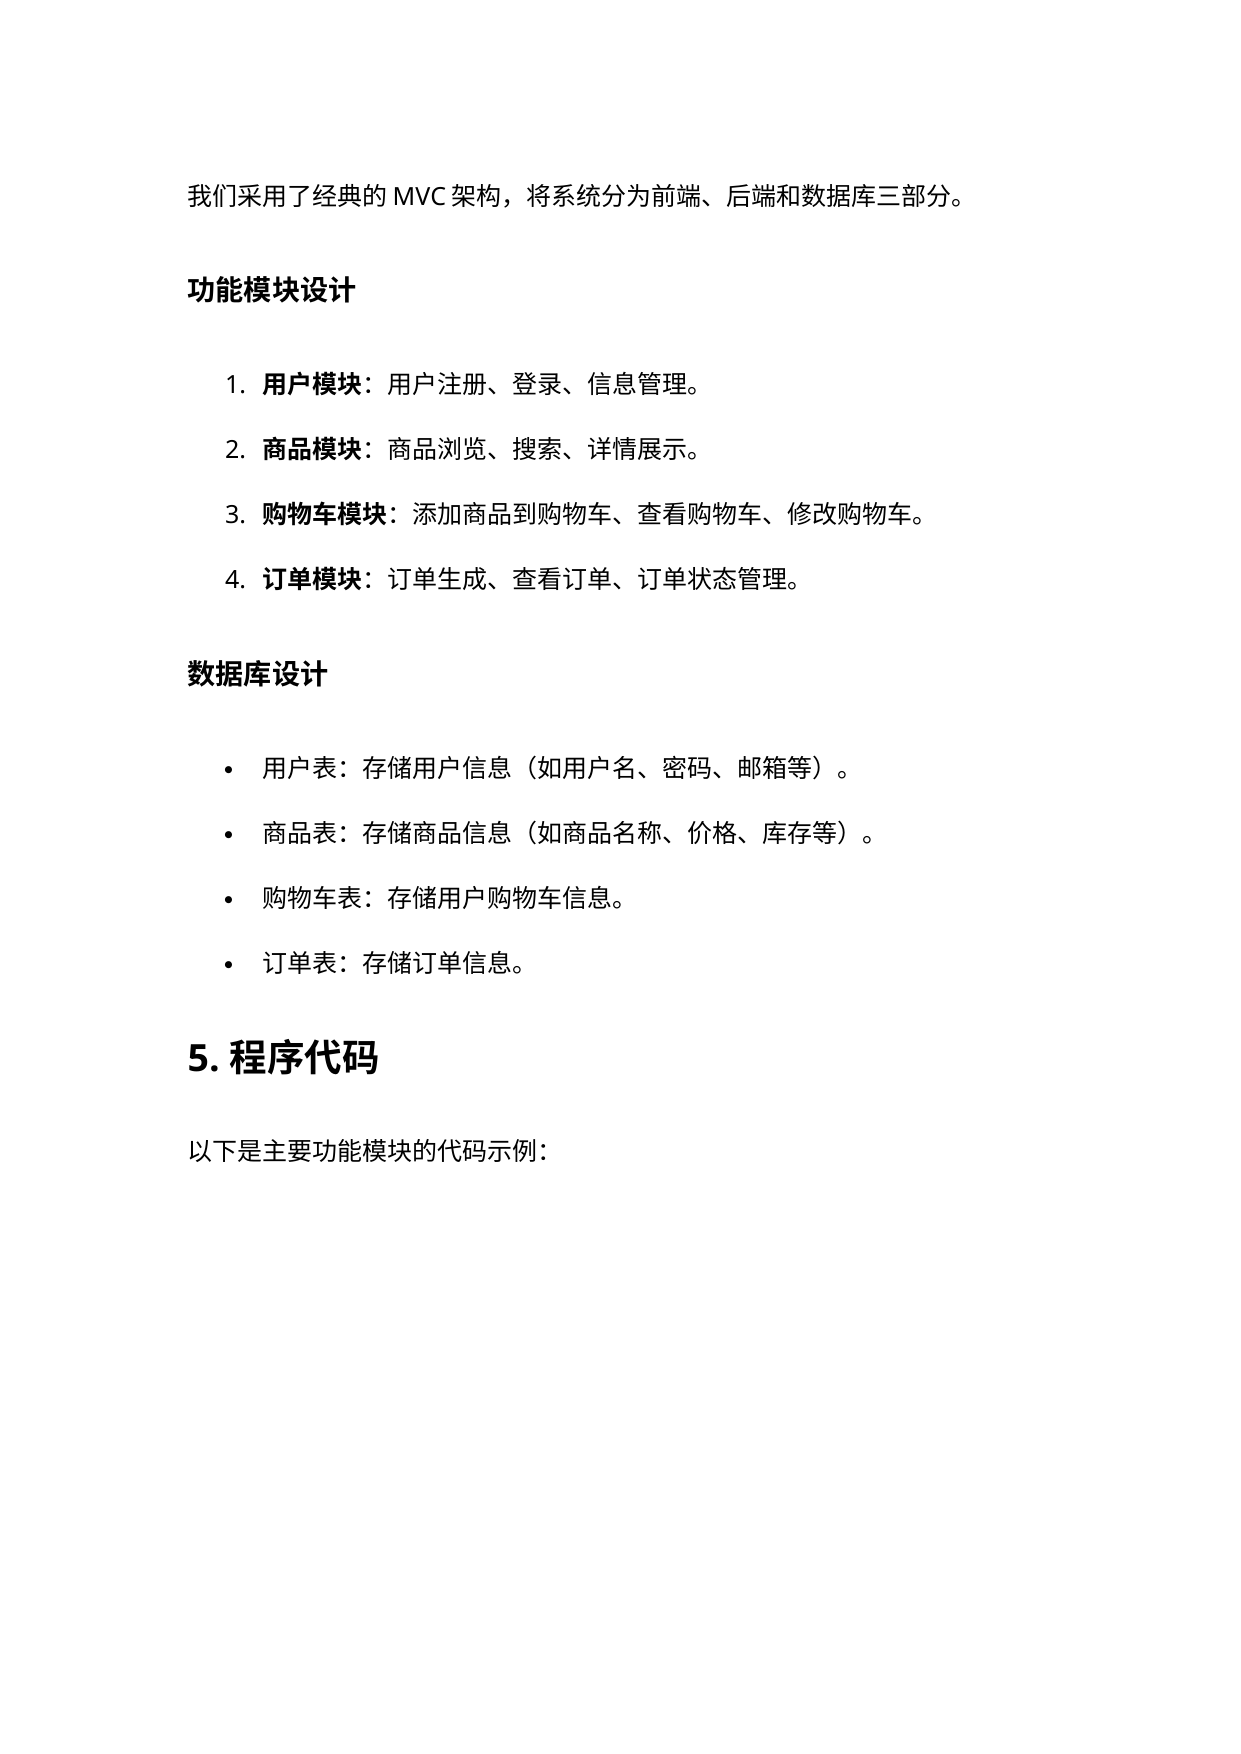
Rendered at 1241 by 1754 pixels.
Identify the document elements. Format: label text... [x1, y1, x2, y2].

list 商品模块：商品浏览、搜索、详情展示。 [225, 415, 1053, 480]
text 以下是主要功能模块的代码示例： [187, 1117, 1053, 1182]
text 5. 程序代码 [187, 1023, 1053, 1088]
text 功能模块设计 [187, 256, 1053, 321]
list 订单模块：订单生成、查看订单、订单状态管理。 [225, 545, 1053, 610]
text 数据库设计 [187, 639, 1053, 704]
list 用户模块：用户注册、登录、信息管理。 [225, 350, 1053, 415]
list 用户表：存储用户信息（如用户名、密码、邮箱等）。 [225, 734, 1053, 799]
list 购物车模块：添加商品到购物车、查看购物车、修改购物车。 [225, 480, 1053, 545]
list 购物车表：存储用户购物车信息。 [225, 864, 1053, 929]
text 我们采用了经典的MVC架构，将系统分为前端、后端和数据库三部分。 [187, 162, 1053, 227]
list 商品表：存储商品信息（如商品名称、价格、库存等）。 [225, 799, 1053, 864]
list 订单表：存储订单信息。 [225, 929, 1053, 994]
